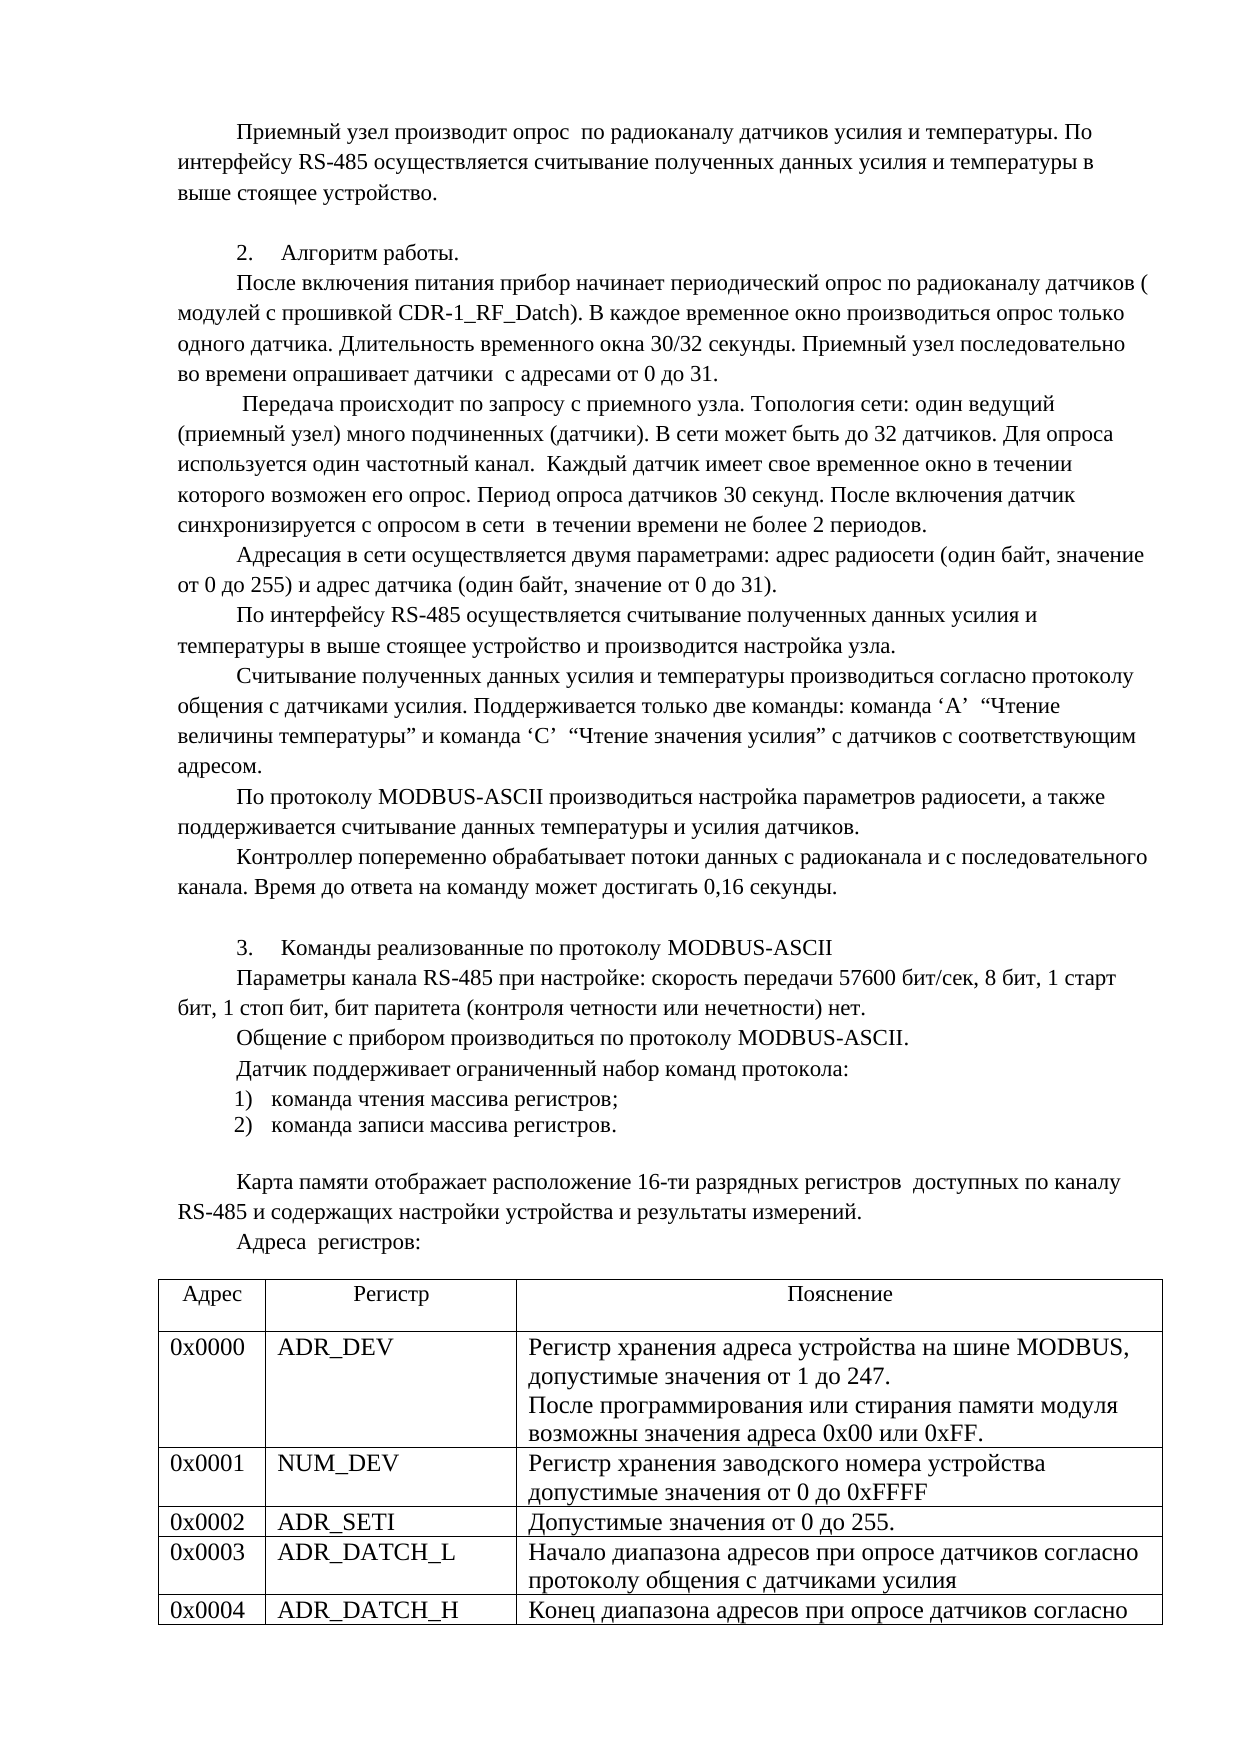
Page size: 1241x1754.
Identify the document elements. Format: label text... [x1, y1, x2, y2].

table_cell 0x0001 [159, 1448, 265, 1506]
table_header Регистр [266, 1280, 516, 1331]
list Передача происходит по запросу с приемного узла. Топология сети: один ведущий (приемный узел) много подчиненных (датчики). В сети может быть до 32 датчиков. Для опроса используется один частотный канал. Каждый датчик имеет свое временное окно в течении которого возможен его опрос. Период опроса датчиков 30 секунд. После включения датчик синхронизируется с опросом в сети в течении времени не более 2 периодов. [177, 390, 1152, 537]
table_cell Начало диапазона адресов при опросе датчиков согласно протоколу общения с датчиками усилия [517, 1537, 1162, 1594]
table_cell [517, 1595, 1162, 1624]
table_cell ADR_DEV [266, 1332, 516, 1447]
table_header Пояснение [517, 1280, 1162, 1331]
list команда записи массива регистров. [233, 1111, 1152, 1137]
list После включения питания прибор начинает периодический опрос по радиоканалу датчиков ( модулей с прошивкой CDR-1_RF_Datch). В каждое временное окно производиться опрос только одного датчика. Длительность временного окна 30/32 секунды. Приемный узел последовательно во времени опрашивает датчики с адресами от 0 до 31. [177, 269, 1152, 386]
list Контроллер попеременно обрабатывает потоки данных с радиоканала и с последовательного канала. Время до ответа на команду может достигать 0,16 секунды. [177, 843, 1152, 900]
table_cell ADR_SETI [266, 1507, 516, 1536]
table_cell NUM_DEV [266, 1448, 516, 1506]
table_cell Регистр хранения заводского номера устройства допустимые значения от 0 до 0xFFFF [517, 1448, 1162, 1506]
list Адресация в сети осуществляется двумя параметрами: адрес радиосети (один байт, значение от 0 до 255) и адрес датчика (один байт, значение от 0 до 31). [177, 541, 1152, 598]
table_cell ADR_DATCH_L [266, 1537, 516, 1594]
list команда чтения массива регистров; [233, 1085, 1152, 1111]
table_cell ADR_DATCH_H [266, 1595, 516, 1624]
list Приемный узел производит опрос по радиоканалу датчиков усилия и температуры. По интерфейсу RS-485 осуществляется считывание полученных данных усилия и температуры в выше стоящее устройство. [177, 118, 1152, 205]
table_cell Регистр хранения адреса устройства на шине MODBUS, допустимые значения от 1 до 247. После программирования или стирания памяти модуля возможны значения адреса 0x00 или 0xFF. [517, 1332, 1162, 1447]
list Команды реализованные по протоколу MODBUS-ASCII [177, 934, 1152, 960]
list Адреса регистров: [177, 1228, 1152, 1254]
table_cell 0x0000 [159, 1332, 265, 1447]
list Общение с прибором производиться по протоколу MODBUS-ASCII. [177, 1024, 1152, 1051]
table_header Адрес [159, 1280, 265, 1331]
list По интерфейсу RS-485 осуществляется считывание полученных данных усилия и температуры в выше стоящее устройство и производится настройка узла. [177, 601, 1152, 658]
list По протоколу MODBUS-ASCII производиться настройка параметров радиосети, а также поддерживается считывание данных температуры и усилия датчиков. [177, 783, 1152, 839]
list Считывание полученных данных усилия и температуры производиться согласно протоколу общения с датчиками усилия. Поддерживается только две команды: команда ‘A’ “Чтение величины температуры” и команда ‘C’ “Чтение значения усилия” с датчиков с соответствующим адресом. [177, 662, 1152, 779]
table_cell Допустимые значения от 0 до 255. [517, 1507, 1162, 1536]
table_cell 0x0004 [159, 1595, 265, 1624]
list Параметры канала RS-485 при настройке: скорость передачи 57600 бит/сек, 8 бит, 1 старт бит, 1 стоп бит, бит паритета (контроля четности или нечетности) нет. [177, 964, 1152, 1021]
list Алгоритм работы. [177, 239, 1152, 265]
list Карта памяти отображает расположение 16-ти разрядных регистров доступных по каналу RS-485 и содержащих настройки устройства и результаты измерений. [177, 1168, 1152, 1224]
list Датчик поддерживает ограниченный набор команд протокола: [177, 1054, 1152, 1081]
table_cell 0x0002 [159, 1507, 265, 1536]
table_cell 0x0003 [159, 1537, 265, 1594]
